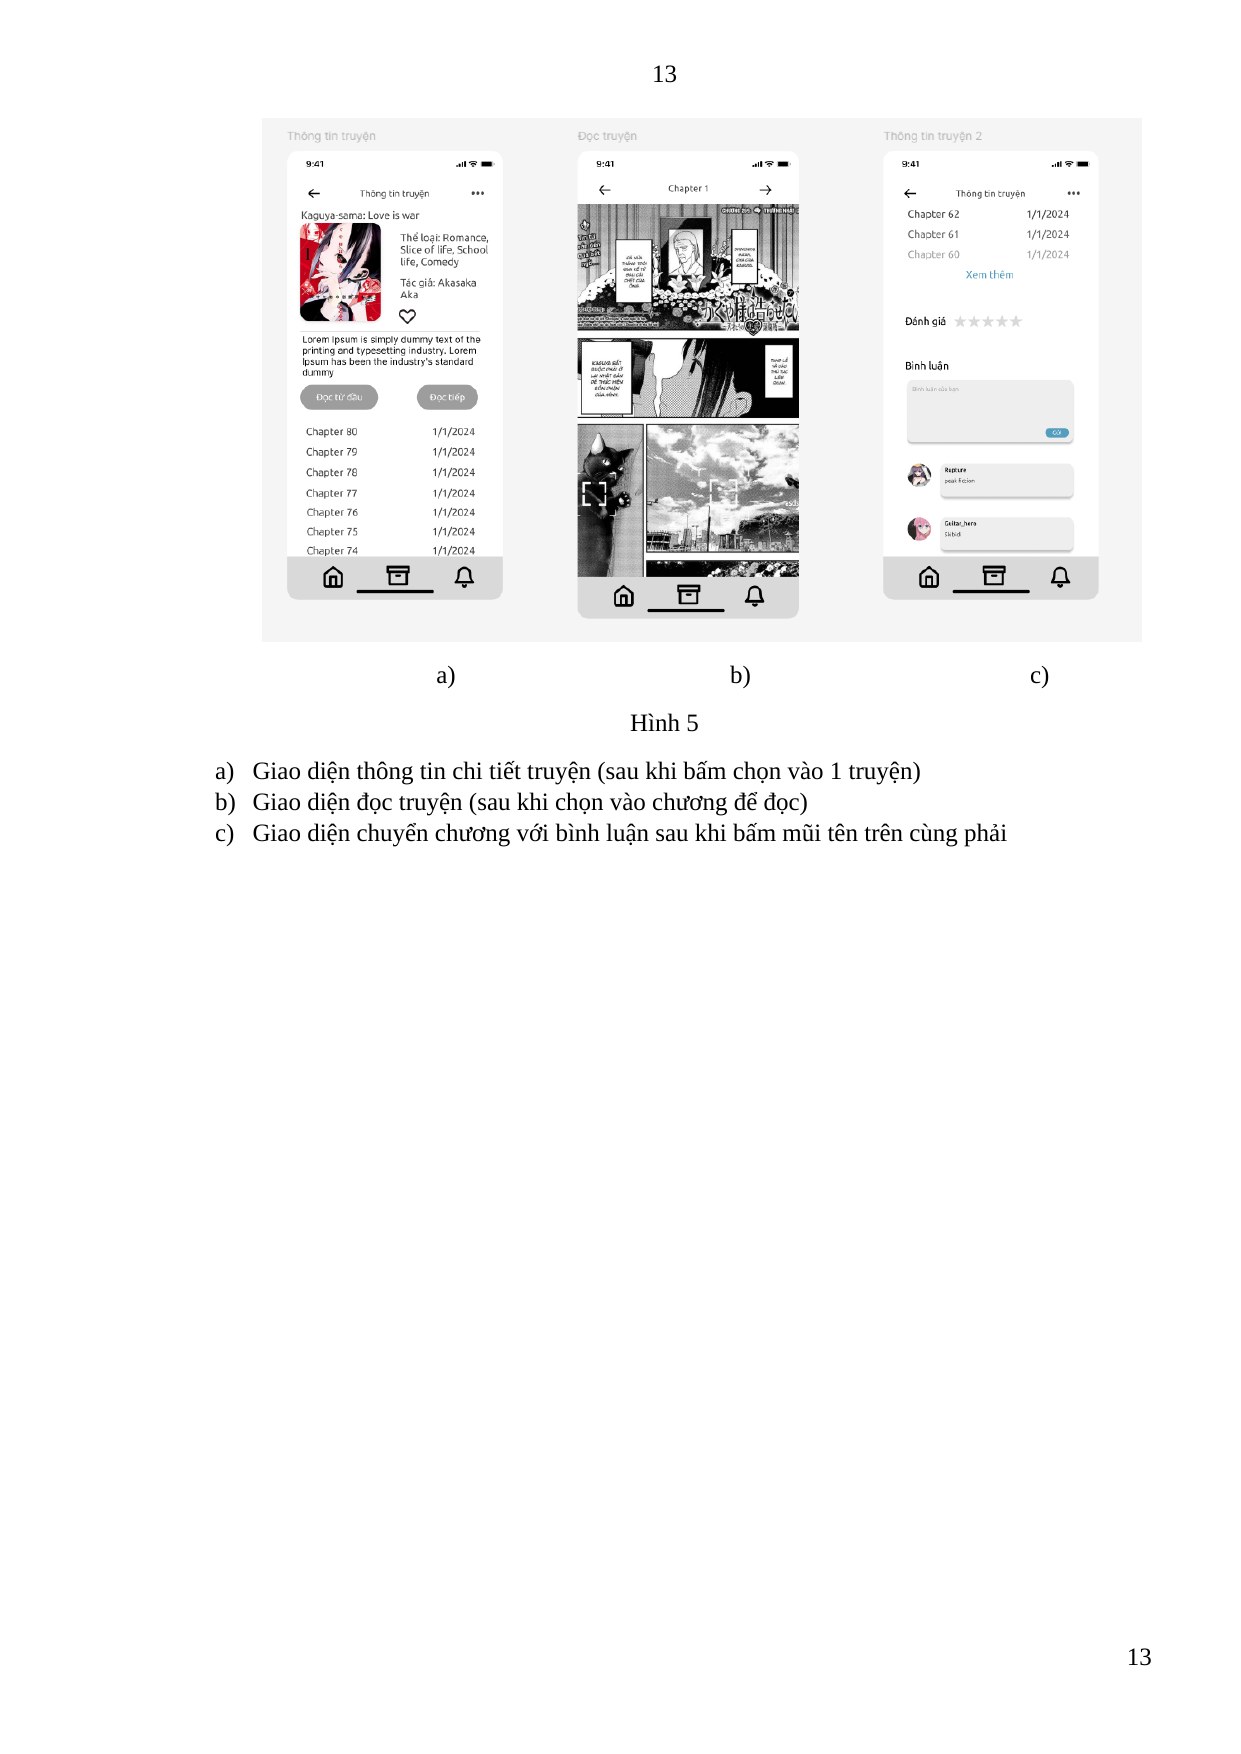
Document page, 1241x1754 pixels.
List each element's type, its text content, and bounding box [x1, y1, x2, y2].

text a) b) c) [252, 660, 1152, 689]
picture [261, 118, 1142, 642]
list Giao diện đọc truyện (sau khi chọn vào chương để đọc) [215, 787, 1152, 816]
list Giao diện thông tin chi tiết truyện (sau khi bấm chọn vào 1 truyện) [215, 756, 1152, 784]
text Hình 5 [177, 708, 1152, 737]
list Giao diện chuyển chương với bình luận sau khi bấm mũi tên trên cùng phải [215, 818, 1152, 847]
